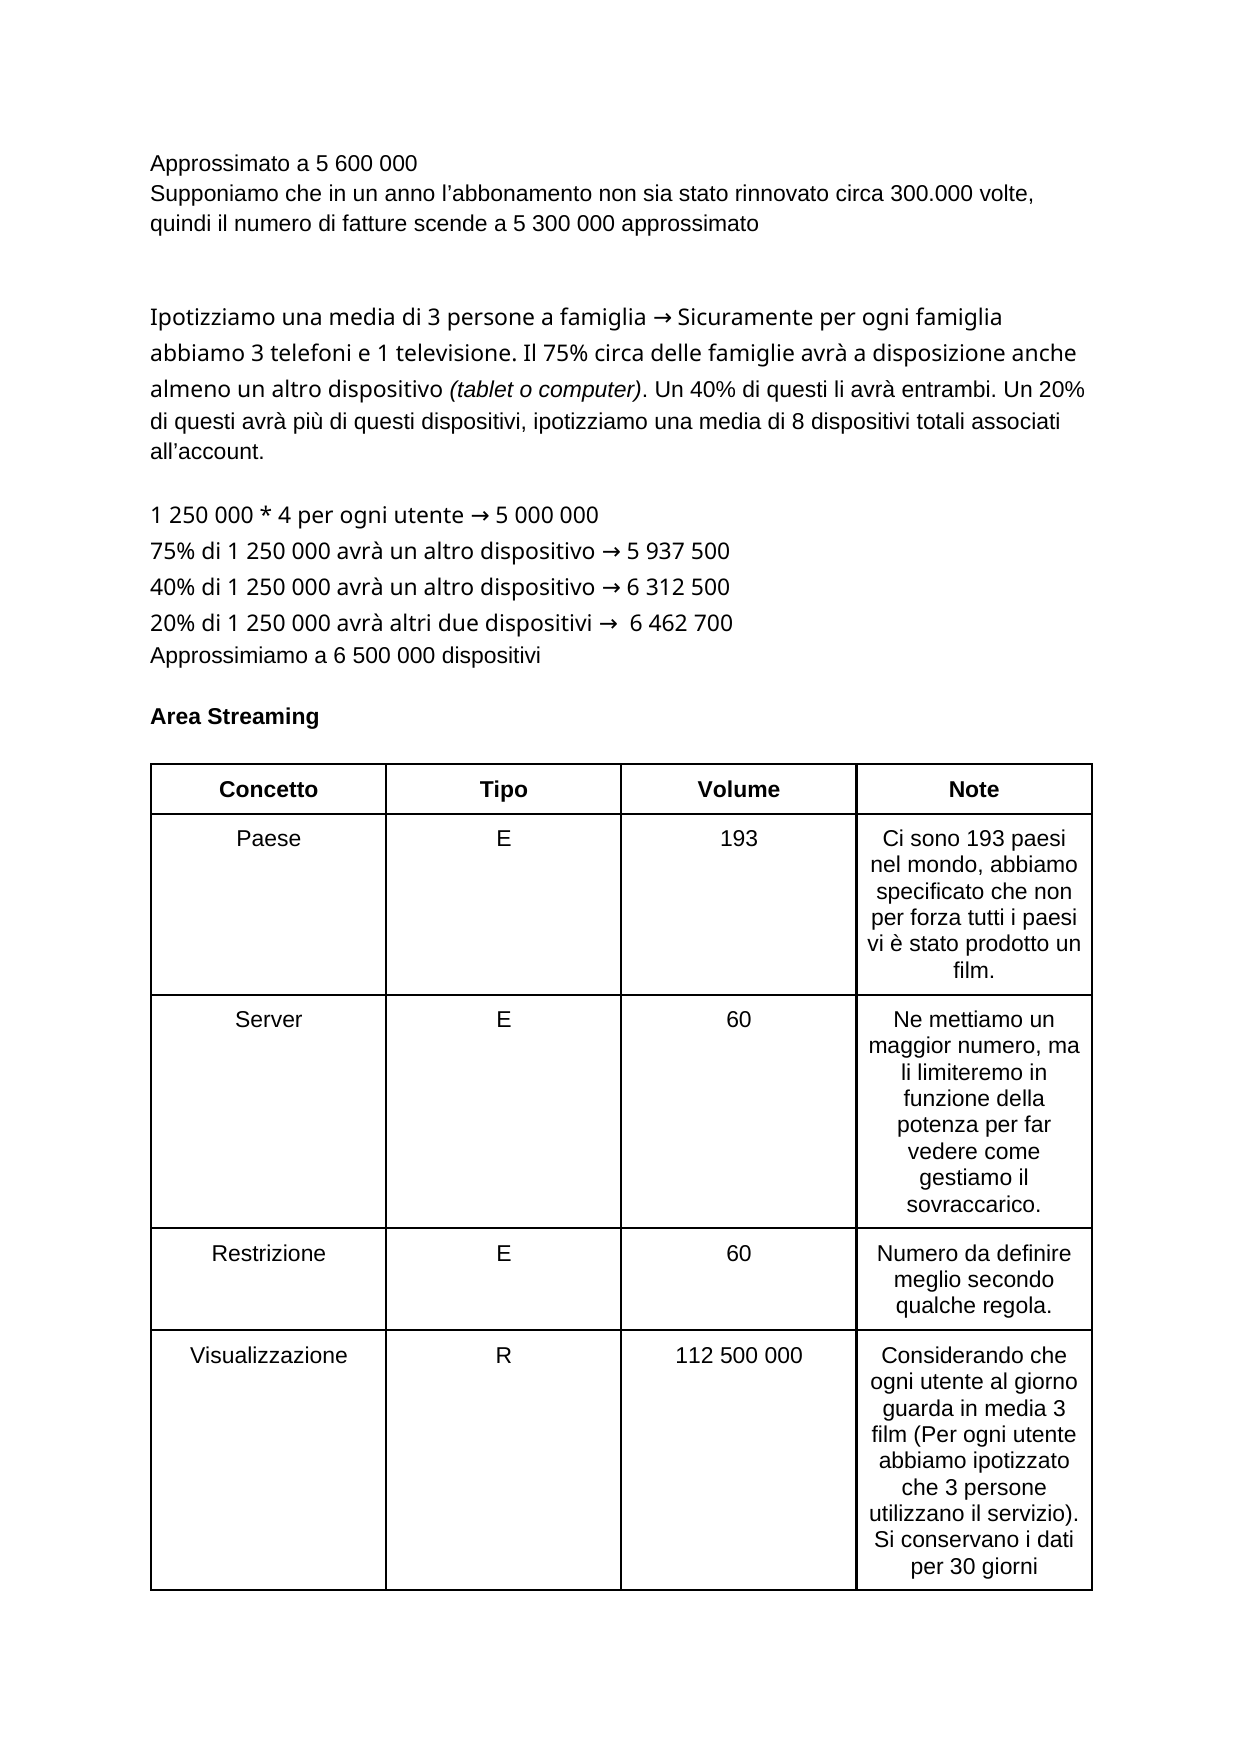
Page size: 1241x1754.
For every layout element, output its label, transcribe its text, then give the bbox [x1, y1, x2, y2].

table_cell Visualizzazione [152, 1331, 385, 1589]
table_cell Ne mettiamo un maggior numero, ma li limiteremo in funzione della potenza per far vedere come gestiamo il sovraccarico. [858, 996, 1091, 1227]
table_header Tipo [387, 765, 620, 812]
table_cell Paese [152, 815, 385, 993]
table_cell E [387, 815, 620, 993]
table_cell Restrizione [152, 1229, 385, 1329]
text Area Streaming [150, 703, 1090, 729]
text Approssimato a 5 600 000 [150, 150, 1090, 176]
text Ipotizziamo una media di 3 persone a famiglia → Sicuramente per ogni famiglia abbiamo 3 telefoni e 1 televisione. Il 75% circa delle famiglie avrà a disposizione anche almeno un altro dispositivo (tablet o computer). Un 40% di questi li avrà entrambi. Un 20% di questi avrà più di questi dispositivi, ipotizziamo una media di 8 dispositivi totali associati all’account. [150, 301, 1090, 464]
table_cell R [387, 1331, 620, 1589]
text 20% di 1 250 000 avrà altri due dispositivi → 6 462 700 [150, 606, 1090, 638]
text 75% di 1 250 000 avrà un altro dispositivo → 5 937 500 [150, 534, 1090, 566]
table_cell Server [152, 996, 385, 1227]
text 1 250 000 * 4 per ogni utente → 5 000 000 [150, 499, 1090, 530]
table_cell Numero da definire meglio secondo qualche regola. [858, 1229, 1091, 1329]
table_header Volume [622, 765, 855, 812]
table_header Concetto [152, 765, 385, 812]
text Supponiamo che in un anno l’abbonamento non sia stato rinnovato circa 300.000 volte, quindi il numero di fatture scende a 5 300 000 approssimato [150, 180, 1090, 237]
table_cell 193 [622, 815, 855, 993]
table_cell 112 500 000 [622, 1331, 855, 1589]
table_cell E [387, 1229, 620, 1329]
table_cell 60 [622, 1229, 855, 1329]
table_cell 60 [622, 996, 855, 1227]
text 40% di 1 250 000 avrà un altro dispositivo → 6 312 500 [150, 571, 1090, 602]
table_header Note [858, 765, 1091, 812]
text Approssimiamo a 6 500 000 dispositivi [150, 642, 1090, 669]
table_cell Considerando che ogni utente al giorno guarda in media 3 film (Per ogni utente abbiamo ipotizzato che 3 persone utilizzano il servizio). Si conservano i dati per 30 giorni [858, 1331, 1091, 1589]
table_cell E [387, 996, 620, 1227]
table_cell Ci sono 193 paesi nel mondo, abbiamo specificato che non per forza tutti i paesi vi è stato prodotto un film. [858, 815, 1091, 993]
